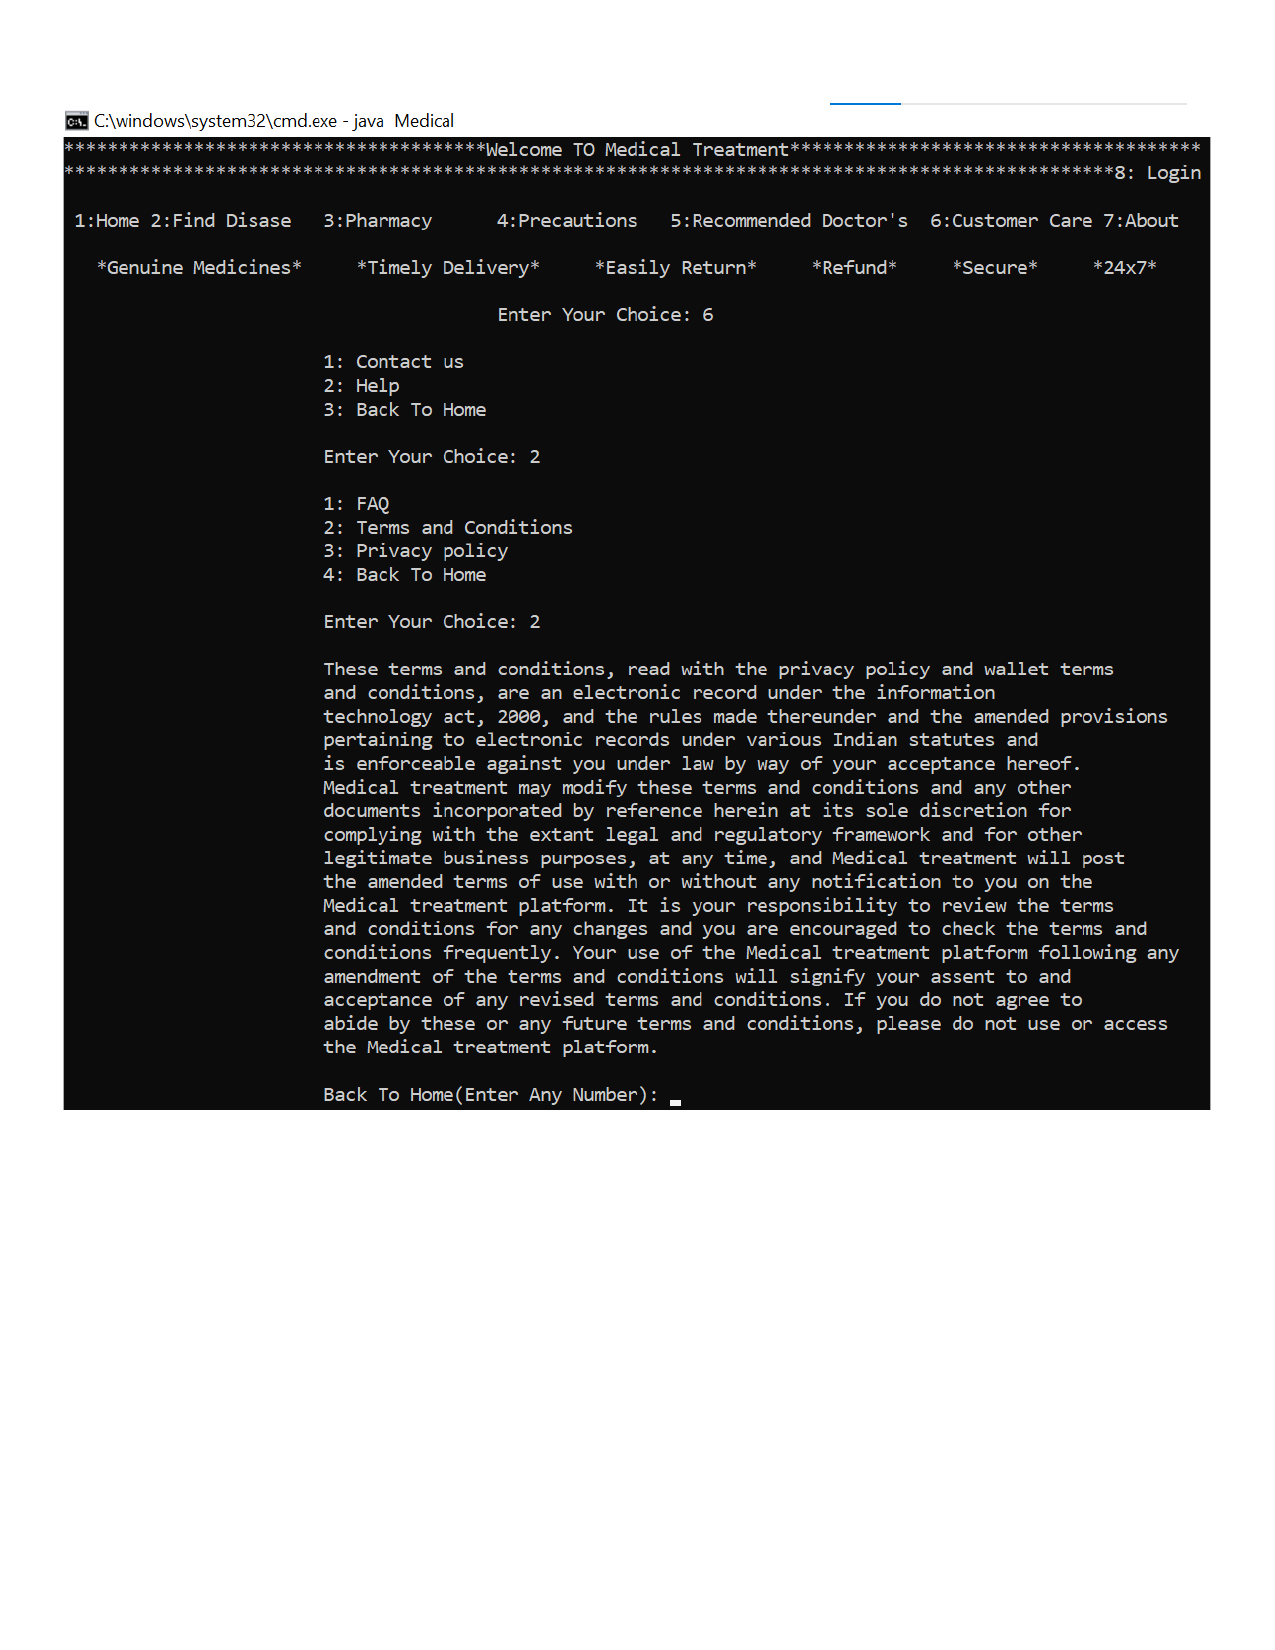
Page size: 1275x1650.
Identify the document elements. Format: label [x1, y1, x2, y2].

picture [63, 103, 1211, 1110]
